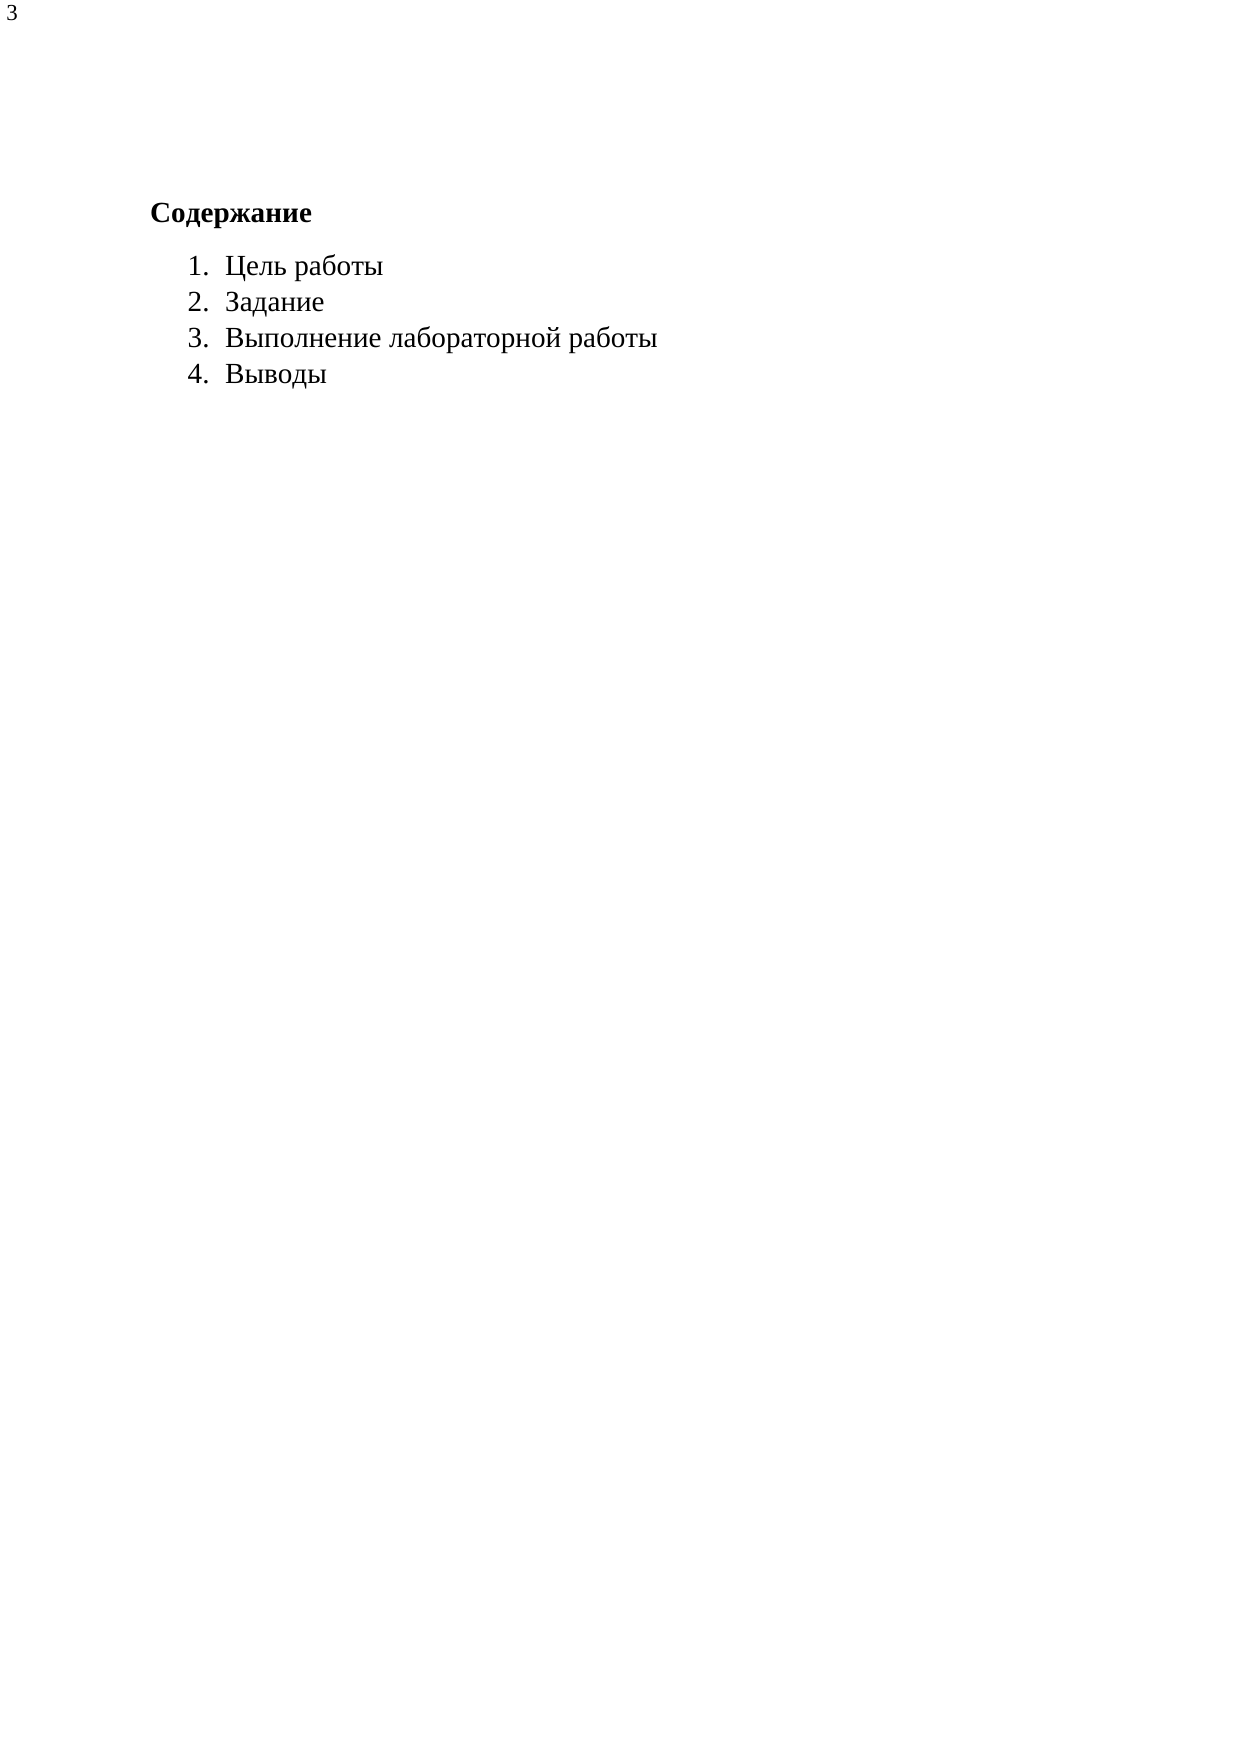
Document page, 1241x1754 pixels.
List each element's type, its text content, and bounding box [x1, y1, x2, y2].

list Цель работы [187, 248, 1176, 281]
list Задание [187, 284, 1176, 318]
subtitle Содержание [150, 195, 1176, 228]
list Выводы [187, 356, 1176, 390]
list Выполнение лабораторной работы [187, 320, 1176, 354]
